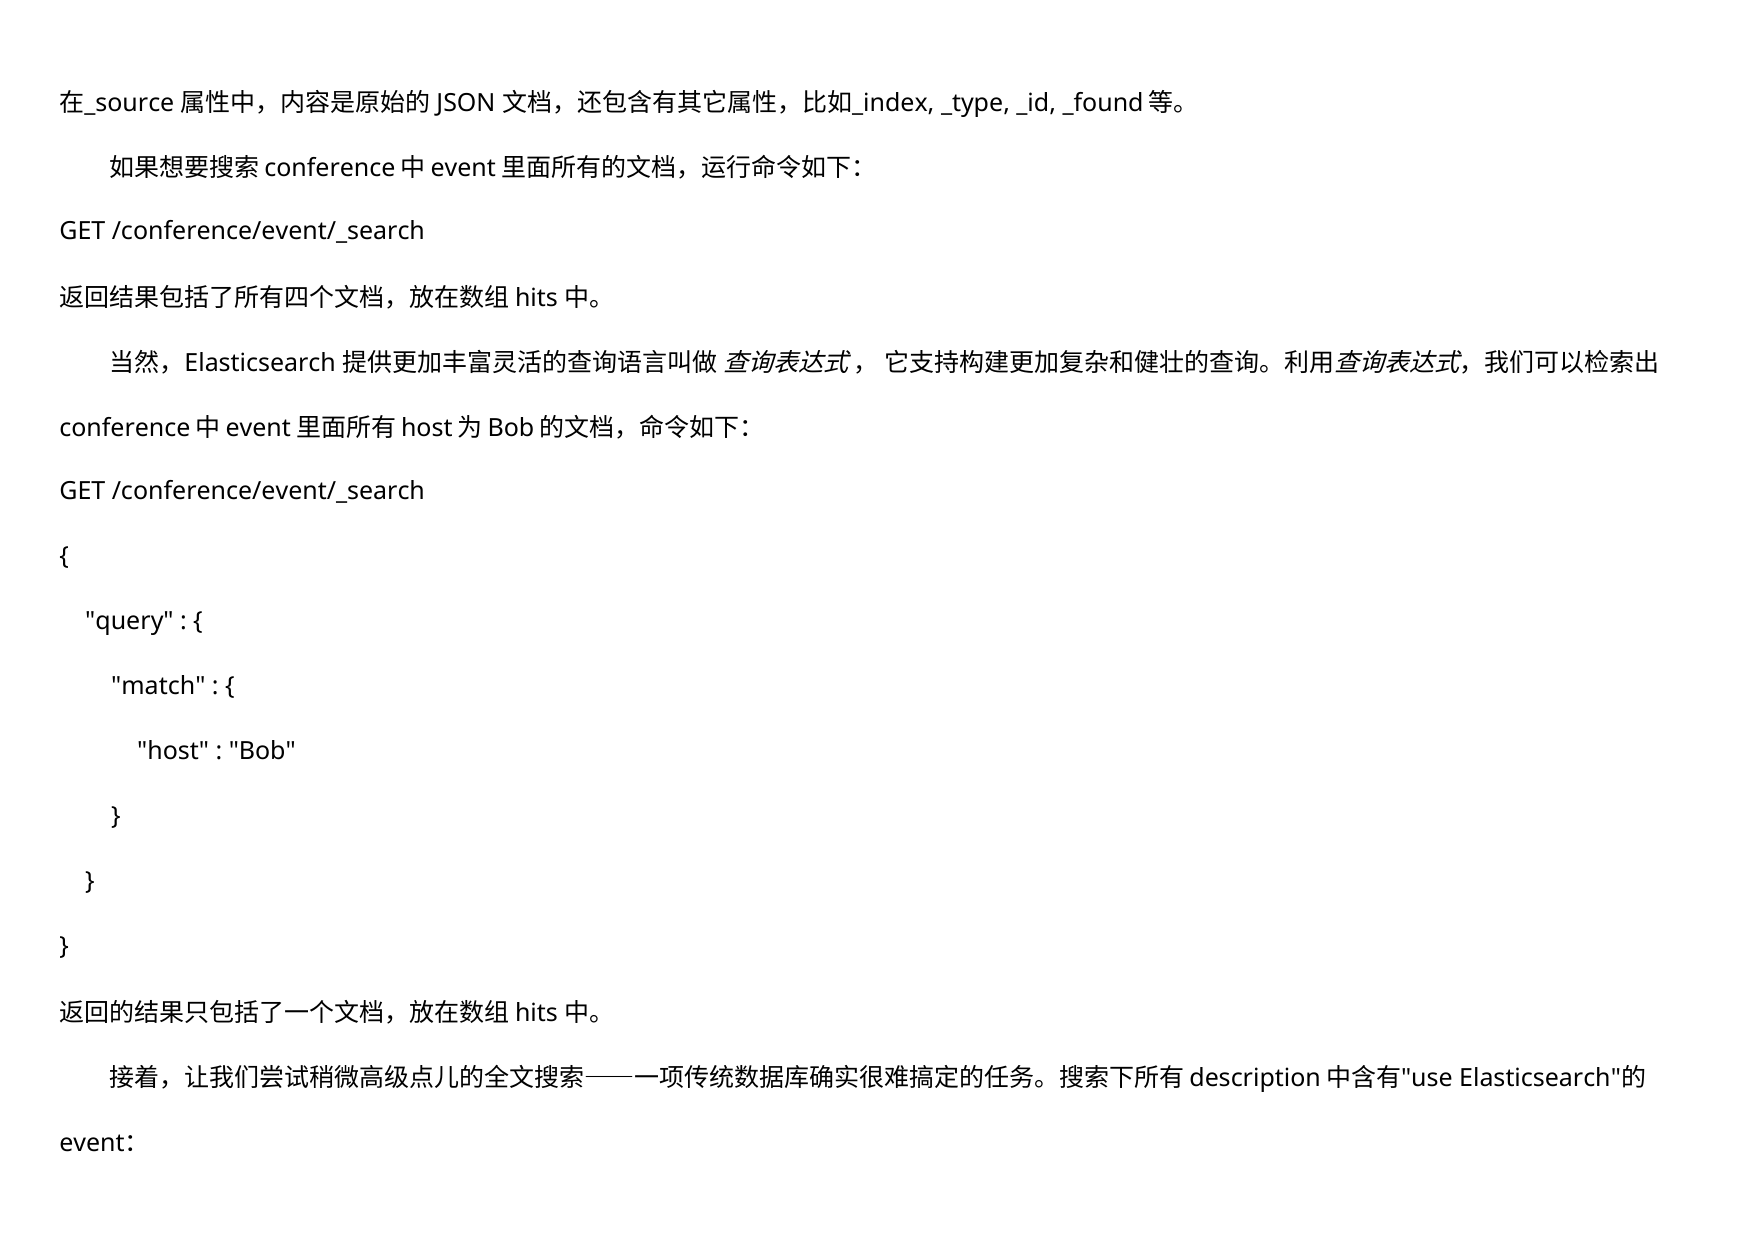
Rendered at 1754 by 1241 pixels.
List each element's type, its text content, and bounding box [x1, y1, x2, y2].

text 返回的结果只包括了一个文档，放在数组 hits 中。 接着，让我们尝试稍微高级点儿的全文搜索——一项传统数据库确实很难搞定的任务。搜索下所有description中含有"use Elasticsearch"的event： [59, 978, 1695, 1173]
text { [59, 523, 1695, 588]
text 在_source 属性中，内容是原始的 JSON 文档，还包含有其它属性，比如_index, _type, _id, _found等。 如果想要搜索conference中event里面所有的文档，运行命令如下： [59, 68, 1695, 198]
text "match" : { [59, 653, 1695, 718]
text } [59, 913, 1695, 978]
text 返回结果包括了所有四个文档，放在数组 hits 中。 当然，Elasticsearch 提供更加丰富灵活的查询语言叫做 查询表达式 ， 它支持构建更加复杂和健壮的查询。利用查询表达式，我们可以检索出conference中event里面所有host为Bob的文档，命令如下： [59, 263, 1695, 458]
text } [59, 783, 1695, 848]
text } [59, 848, 1695, 913]
text GET /conference/event/_search [59, 458, 1695, 523]
text GET /conference/event/_search [59, 198, 1695, 263]
text "host" : "Bob" [59, 718, 1695, 783]
text "query" : { [59, 588, 1695, 653]
